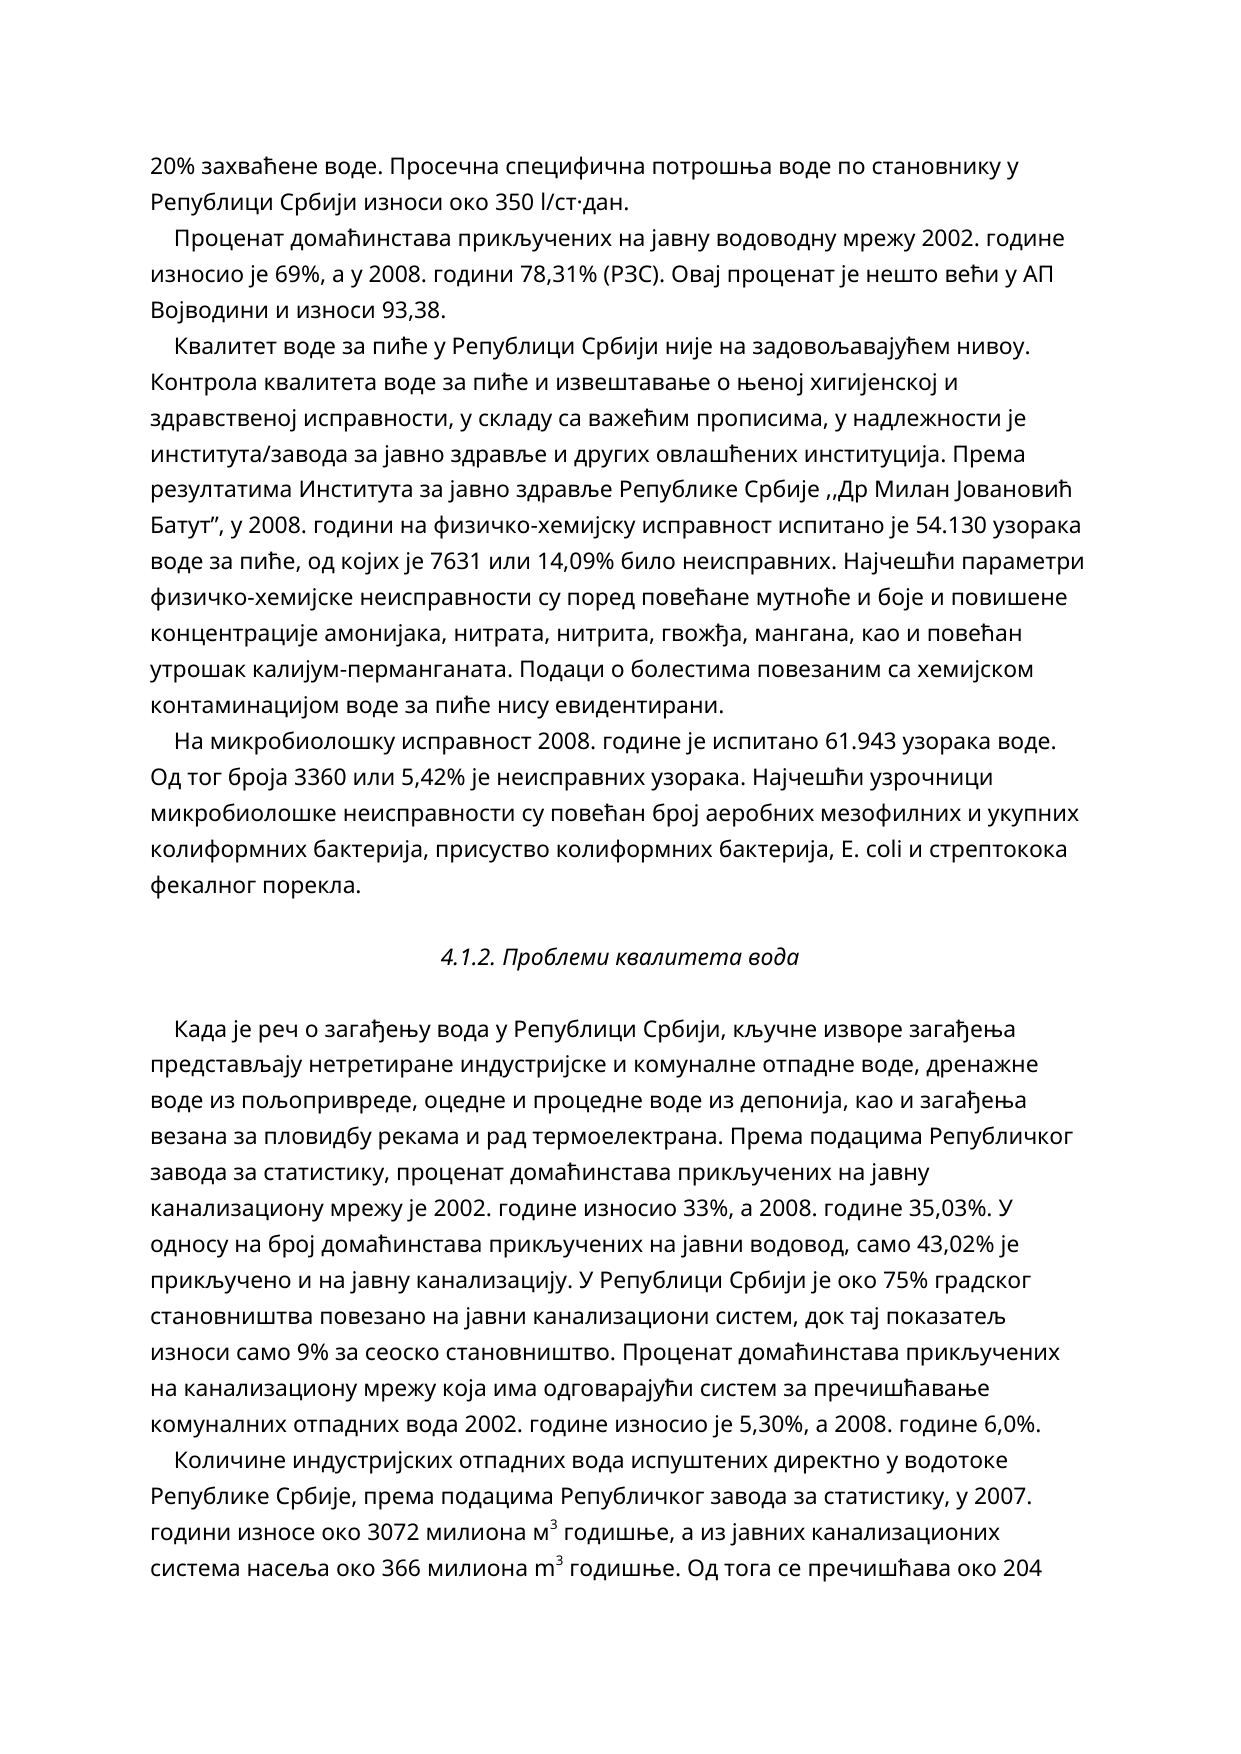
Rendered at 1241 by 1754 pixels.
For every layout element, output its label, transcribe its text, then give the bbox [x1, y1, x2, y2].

text На микробиолошку исправност 2008. године је испитано 61.943 узорака воде. Од тог броја 3360 или 5,42% је неисправних узорака. Најчешћи узрочници микробиолошке неисправности су повећан број аеробних мезофилних и укупних колиформних бактерија, присуство колиформних бактерија, Е. coli и стрептокока фекалног порекла. [150, 725, 1090, 900]
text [150, 150, 1090, 217]
text 4.1.2. Проблеми квалитета вода [150, 941, 1090, 972]
text Квалитет воде за пиће у Републици Србији није на задовољавајућем нивоу. Контрола квалитета воде за пиће и извештавање о њеној хигијенској и здравственој исправности, у складу са важећим прописима, у надлежности је института/завода за јавно здравље и других овлашћених институција. Према резултатима Института за јавно здравље Републике Србије ,,Др Милан Јовановић Батут”, у 2008. години на физичко-хемијску исправност испитано је 54.130 узорака воде за пиће, од којих је 7631 или 14,09% било неисправних. Најчешћи параметри физичко-хемијске неисправности су поред повећане мутноће и боје и повишене концентрације амонијака, нитрата, нитрита, гвожђа, мангана, као и повећан утрошак калијум-перманганата. Подаци о болестима повезаним са хемијском контаминацијом воде за пиће нису евидентирани. [150, 330, 1090, 720]
text Проценат домаћинстава прикључених на јавну водоводну мрежу 2002. године износио је 69%, а у 2008. години 78,31% (РЗС). Овај проценат је нешто већи у АП Војводини и износи 93,38. [150, 222, 1090, 325]
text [150, 1444, 1090, 1583]
text Када је реч о загађењу вода у Републици Србији, кључне изворе загађења представљају нетретиране индустријске и комуналне отпадне воде, дренажне воде из пољопривреде, оцедне и процедне воде из депонија, као и загађења везана за пловидбу рекама и рад термоелектрана. Према подацима Републичког завода за статистику, проценат домаћинстава прикључених на јавну канализациону мрежу је 2002. године износио 33%, а 2008. године 35,03%. У односу на број домаћинстава прикључених на јавни водовод, само 43,02% је прикључено и на јавну канализацију. У Републици Србији је око 75% градског становништва повезано на јавни канализациони систем, док тај показатељ износи само 9% за сеоско становништво. Проценат домаћинстава прикључених на канализациону мрежу која има одговарајући систем за пречишћавање комуналних отпадних вода 2002. године износио је 5,30%, а 2008. године 6,0%. [150, 1012, 1090, 1439]
